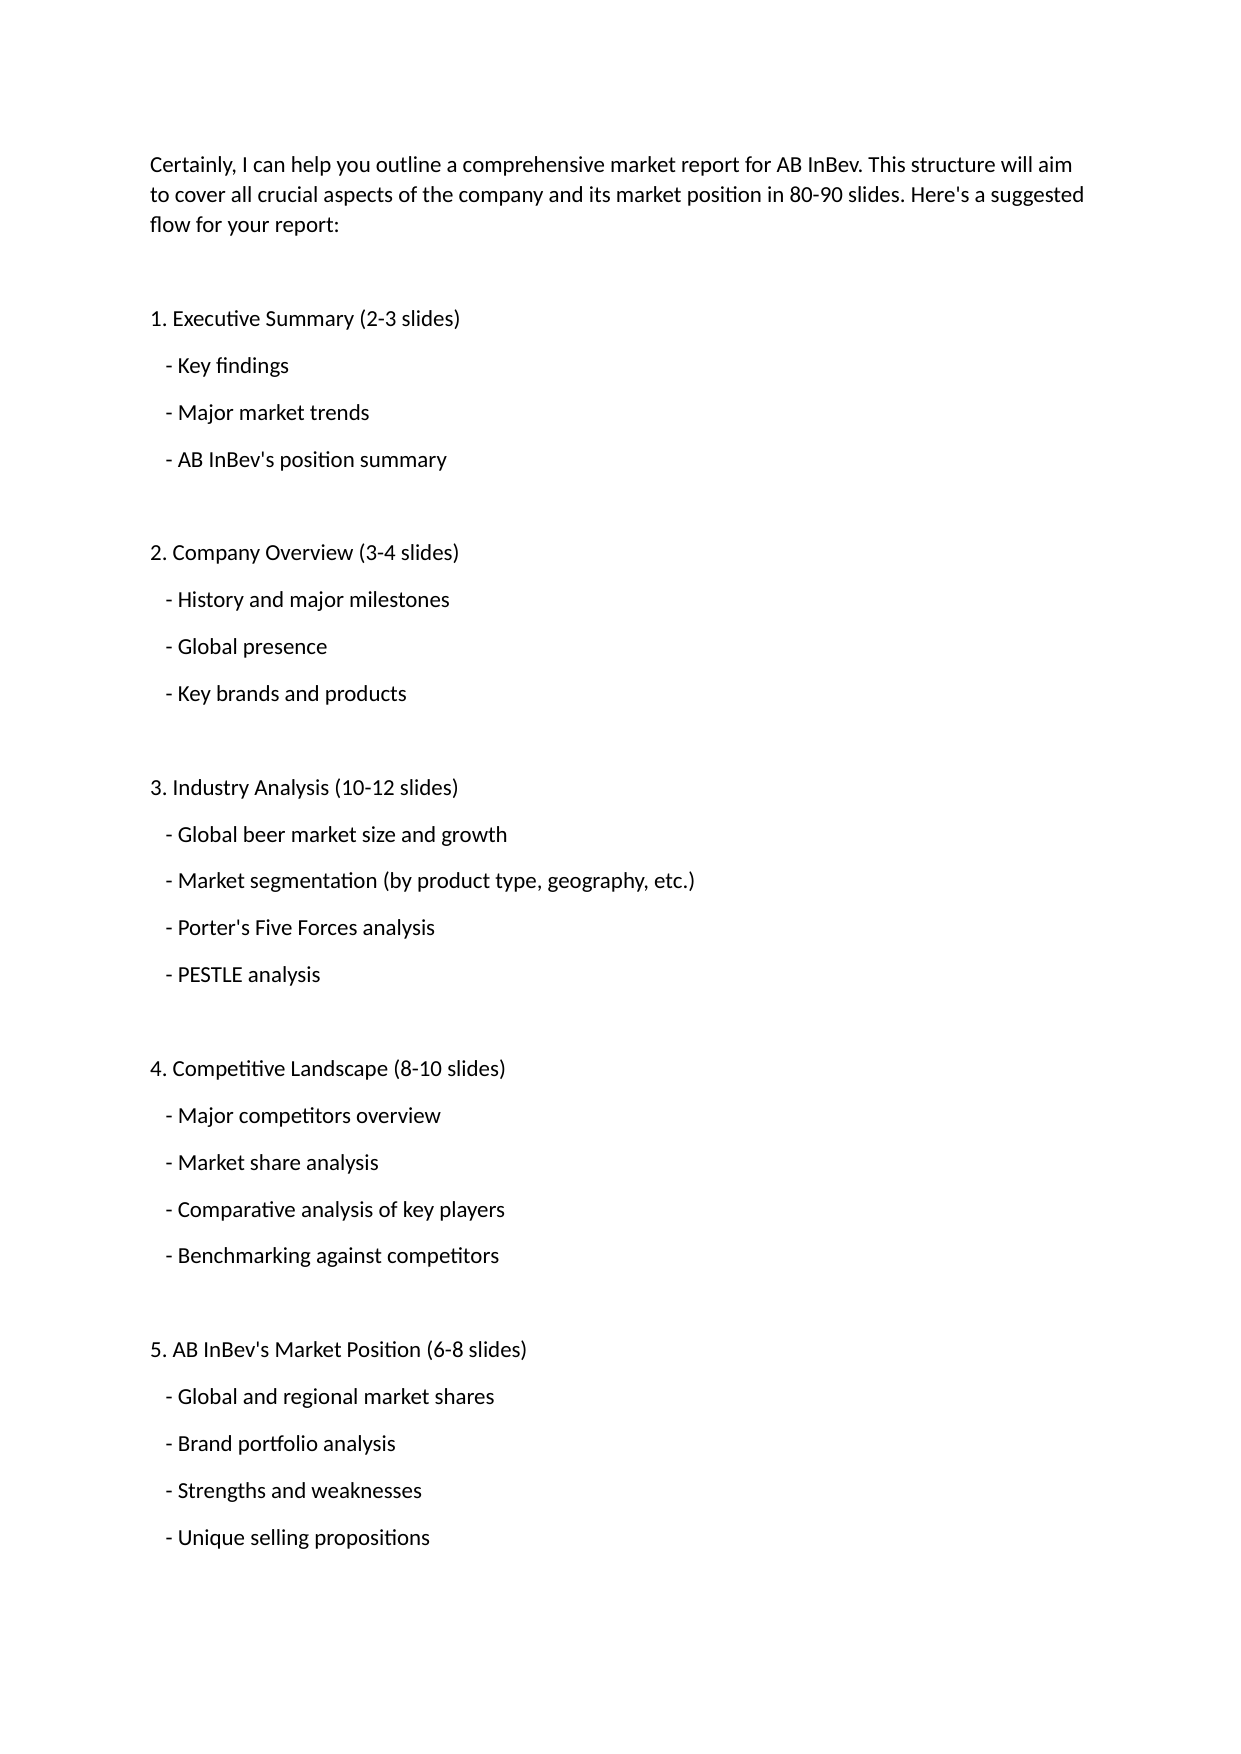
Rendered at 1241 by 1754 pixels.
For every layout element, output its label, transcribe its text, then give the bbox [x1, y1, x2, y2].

text - Benchmarking against competitors [150, 1242, 1090, 1270]
text - Market share analysis [150, 1148, 1090, 1176]
text - Key brands and products [150, 679, 1090, 707]
text - Major market trends [150, 398, 1090, 426]
text - Global beer market size and growth [150, 820, 1090, 848]
text Certainly, I can help you outline a comprehensive market report for AB InBev. This structure will aim to cover all crucial aspects of the company and its market position in 80-90 slides. Here's a suggested flow for your report: [150, 150, 1090, 238]
text 3. Industry Analysis (10-12 slides) [150, 773, 1090, 801]
text - Key findings [150, 351, 1090, 379]
text - PESTLE analysis [150, 960, 1090, 988]
text - AB InBev's position summary [150, 445, 1090, 473]
text 5. AB InBev's Market Position (6-8 slides) [150, 1335, 1090, 1363]
text - Major competitors overview [150, 1101, 1090, 1129]
text - Brand portfolio analysis [150, 1429, 1090, 1457]
text - Comparative analysis of key players [150, 1195, 1090, 1223]
text - Strengths and weaknesses [150, 1476, 1090, 1504]
text 2. Company Overview (3-4 slides) [150, 538, 1090, 567]
text 1. Executive Summary (2-3 slides) [150, 304, 1090, 332]
text - History and major milestones [150, 585, 1090, 613]
text - Market segmentation (by product type, geography, etc.) [150, 867, 1090, 895]
text - Global and regional market shares [150, 1382, 1090, 1410]
text - Global presence [150, 632, 1090, 660]
text 4. Competitive Landscape (8-10 slides) [150, 1054, 1090, 1082]
text - Unique selling propositions [150, 1523, 1090, 1551]
text - Porter's Five Forces analysis [150, 913, 1090, 942]
